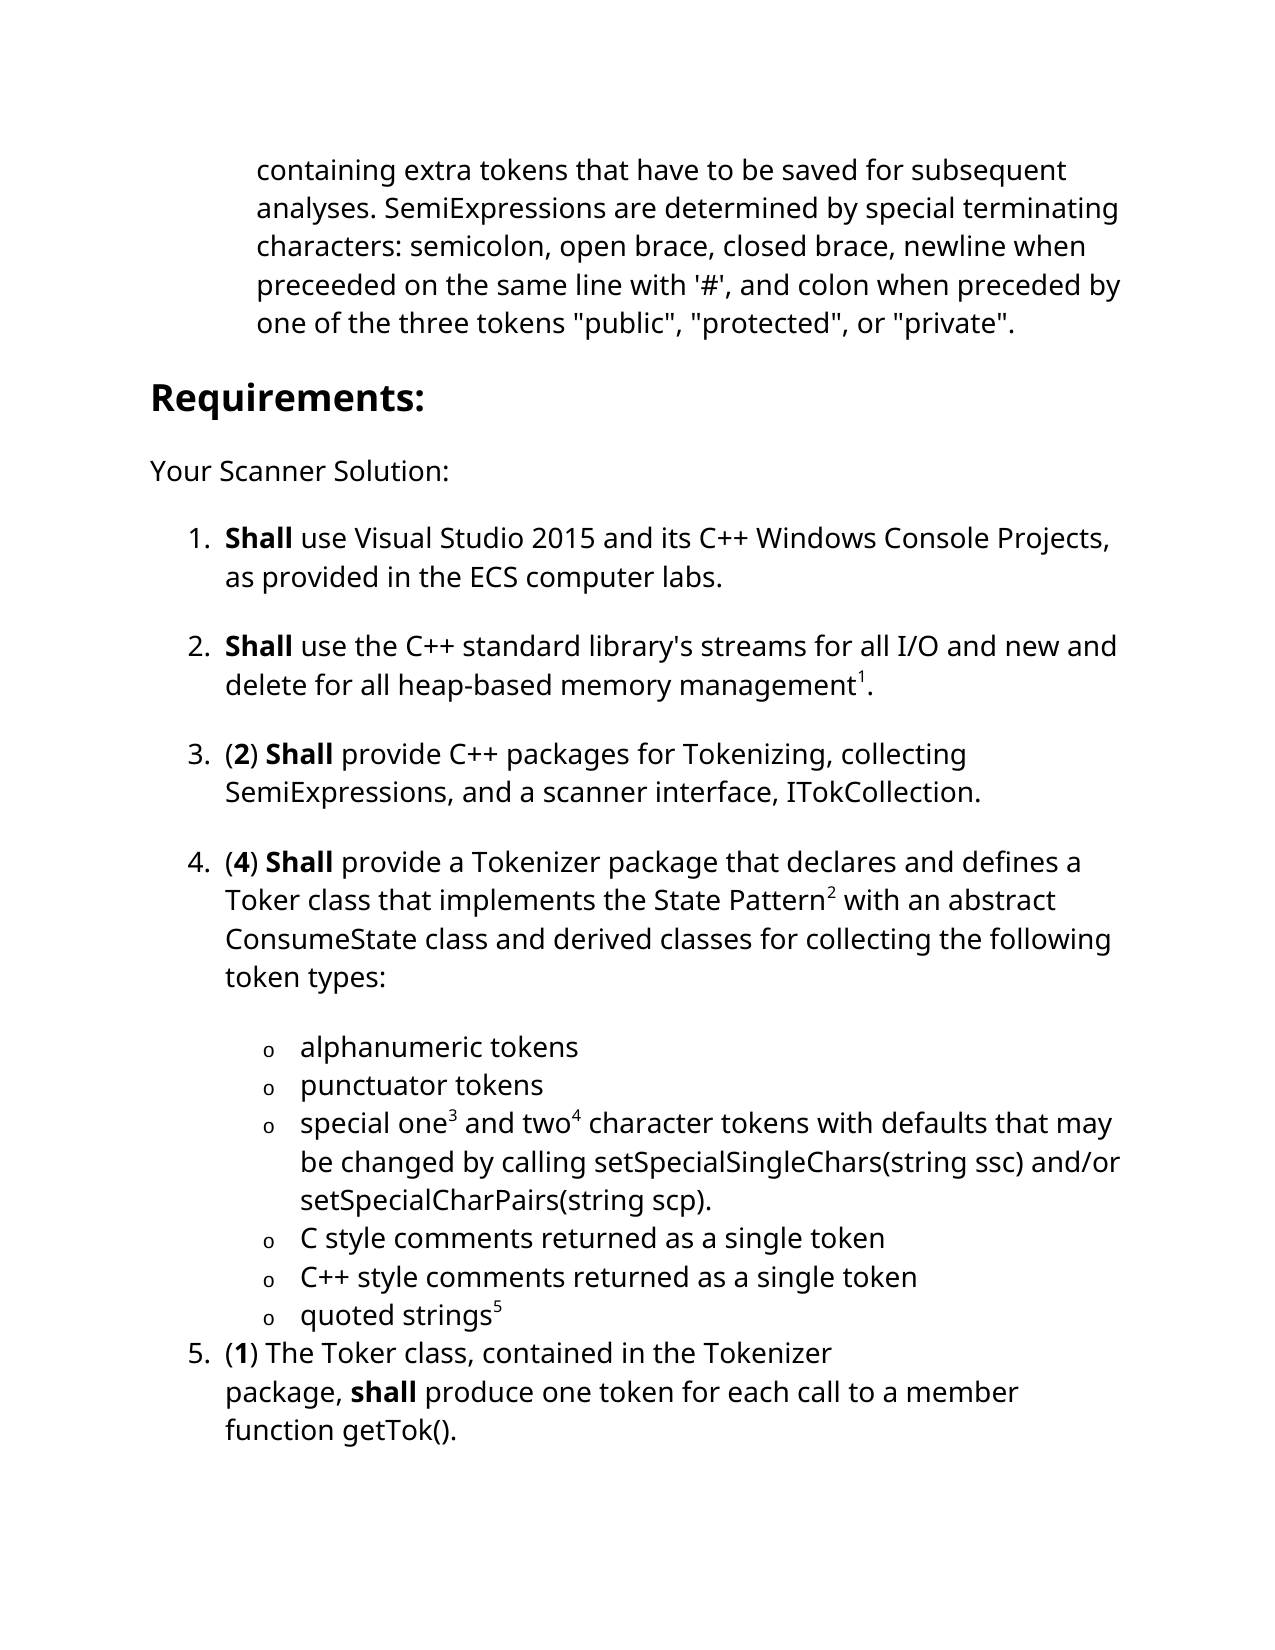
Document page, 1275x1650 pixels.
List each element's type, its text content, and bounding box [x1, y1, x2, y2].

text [256, 150, 1125, 342]
list C style comments returned as a single token [262, 1218, 1125, 1257]
list (2) Shall provide C++ packages for Tokenizing, collecting SemiExpressions, and a scanner interface, ITokCollection. [187, 734, 1125, 811]
list special one3 and two4 character tokens with defaults that may be changed by calling setSpecialSingleChars(string ssc) and/or setSpecialCharPairs(string scp). [262, 1103, 1125, 1218]
list Shall use Visual Studio 2015 and its C++ Windows Console Projects, as provided in the ECS computer labs. [187, 518, 1125, 595]
text Requirements: [150, 371, 1125, 422]
list quoted strings5 [262, 1295, 1125, 1333]
list punctuator tokens [262, 1065, 1125, 1103]
text Your Scanner Solution: [150, 451, 1125, 489]
list Shall use the C++ standard library's streams for all I/O and new and delete for all heap-based memory management1. [187, 626, 1125, 703]
list (4) Shall provide a Tokenizer package that declares and defines a Toker class that implements the State Pattern2 with an abstract ConsumeState class and derived classes for collecting the following token types: [187, 842, 1125, 996]
list C++ style comments returned as a single token [262, 1257, 1125, 1295]
list (1) The Toker class, contained in the Tokenizer package, shall produce one token for each call to a member function getTok(). [187, 1333, 1125, 1448]
list alphanumeric tokens [262, 1027, 1125, 1065]
